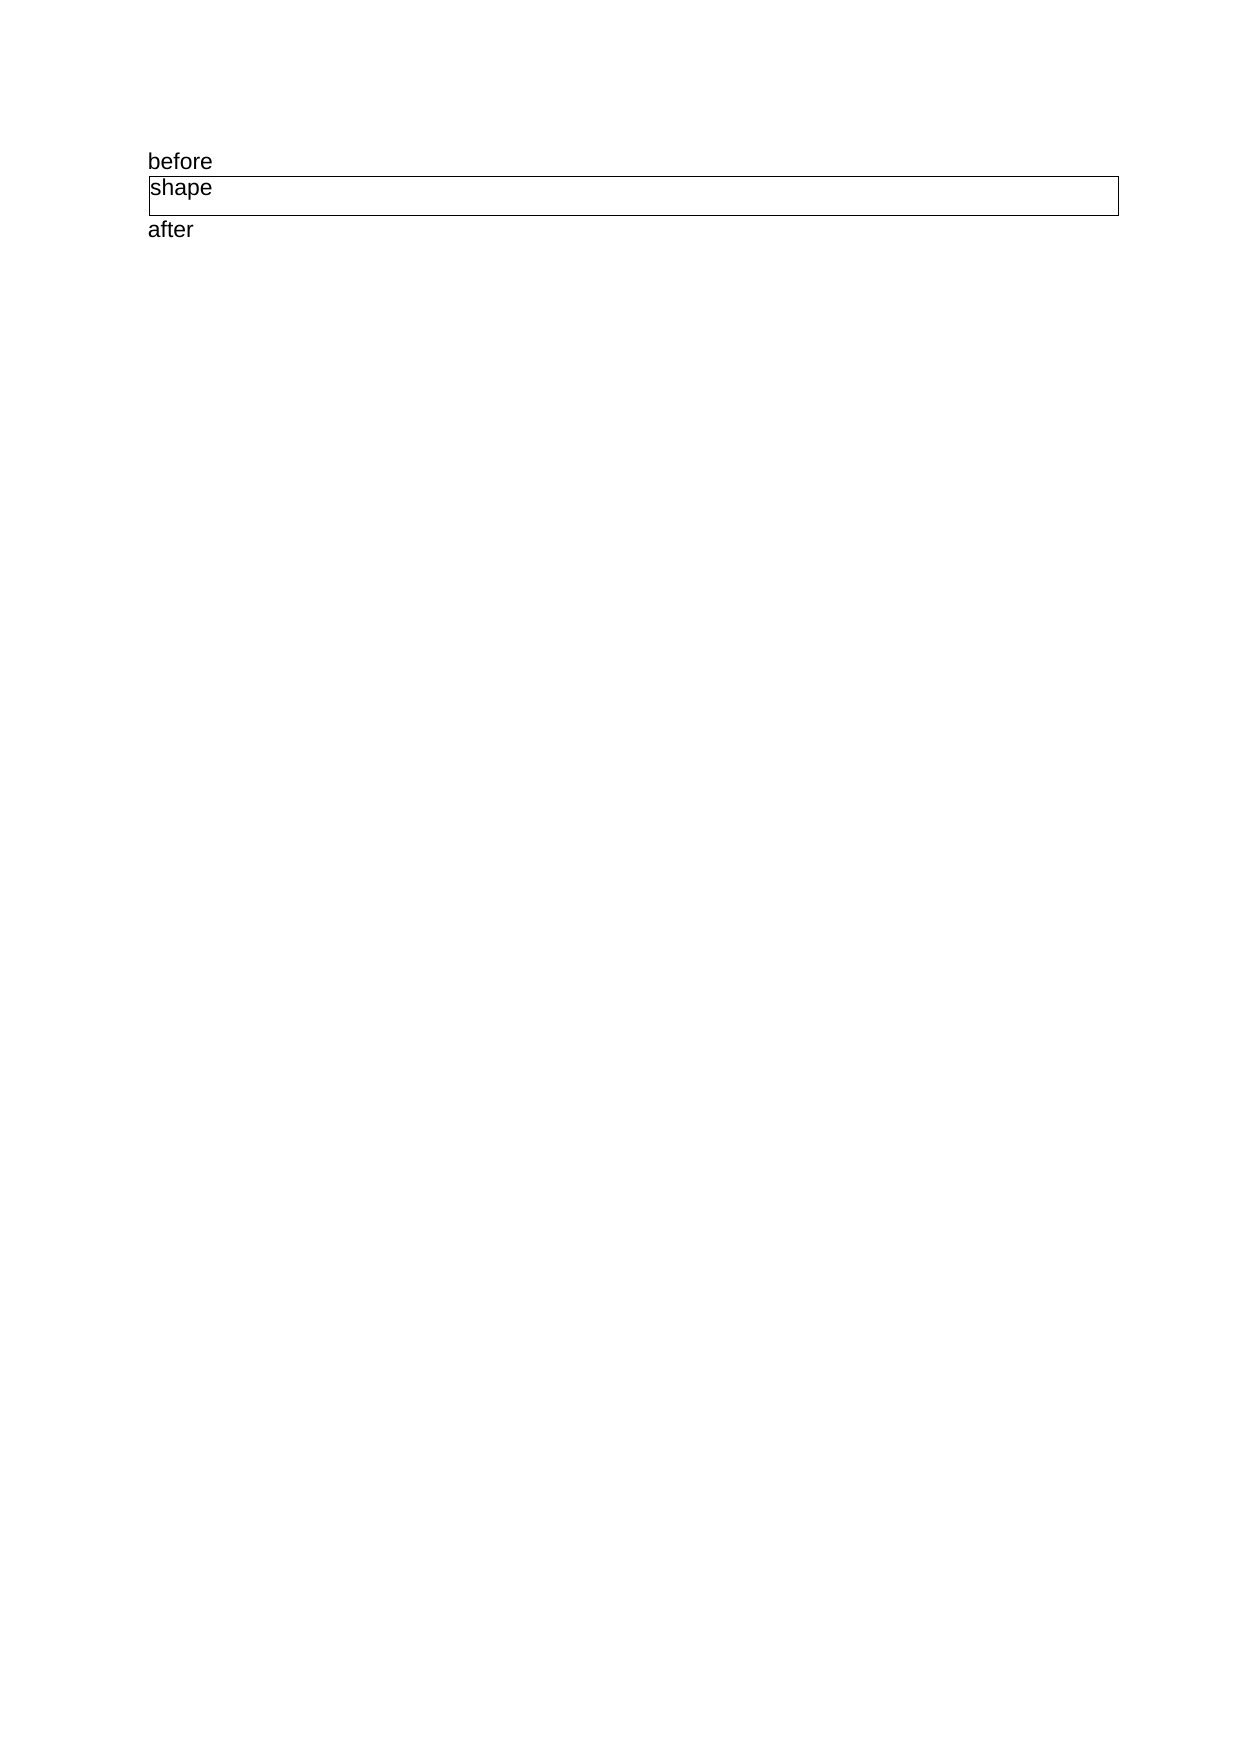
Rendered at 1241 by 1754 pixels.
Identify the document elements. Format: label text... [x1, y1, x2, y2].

text after [148, 216, 1093, 243]
text before [148, 148, 1093, 174]
